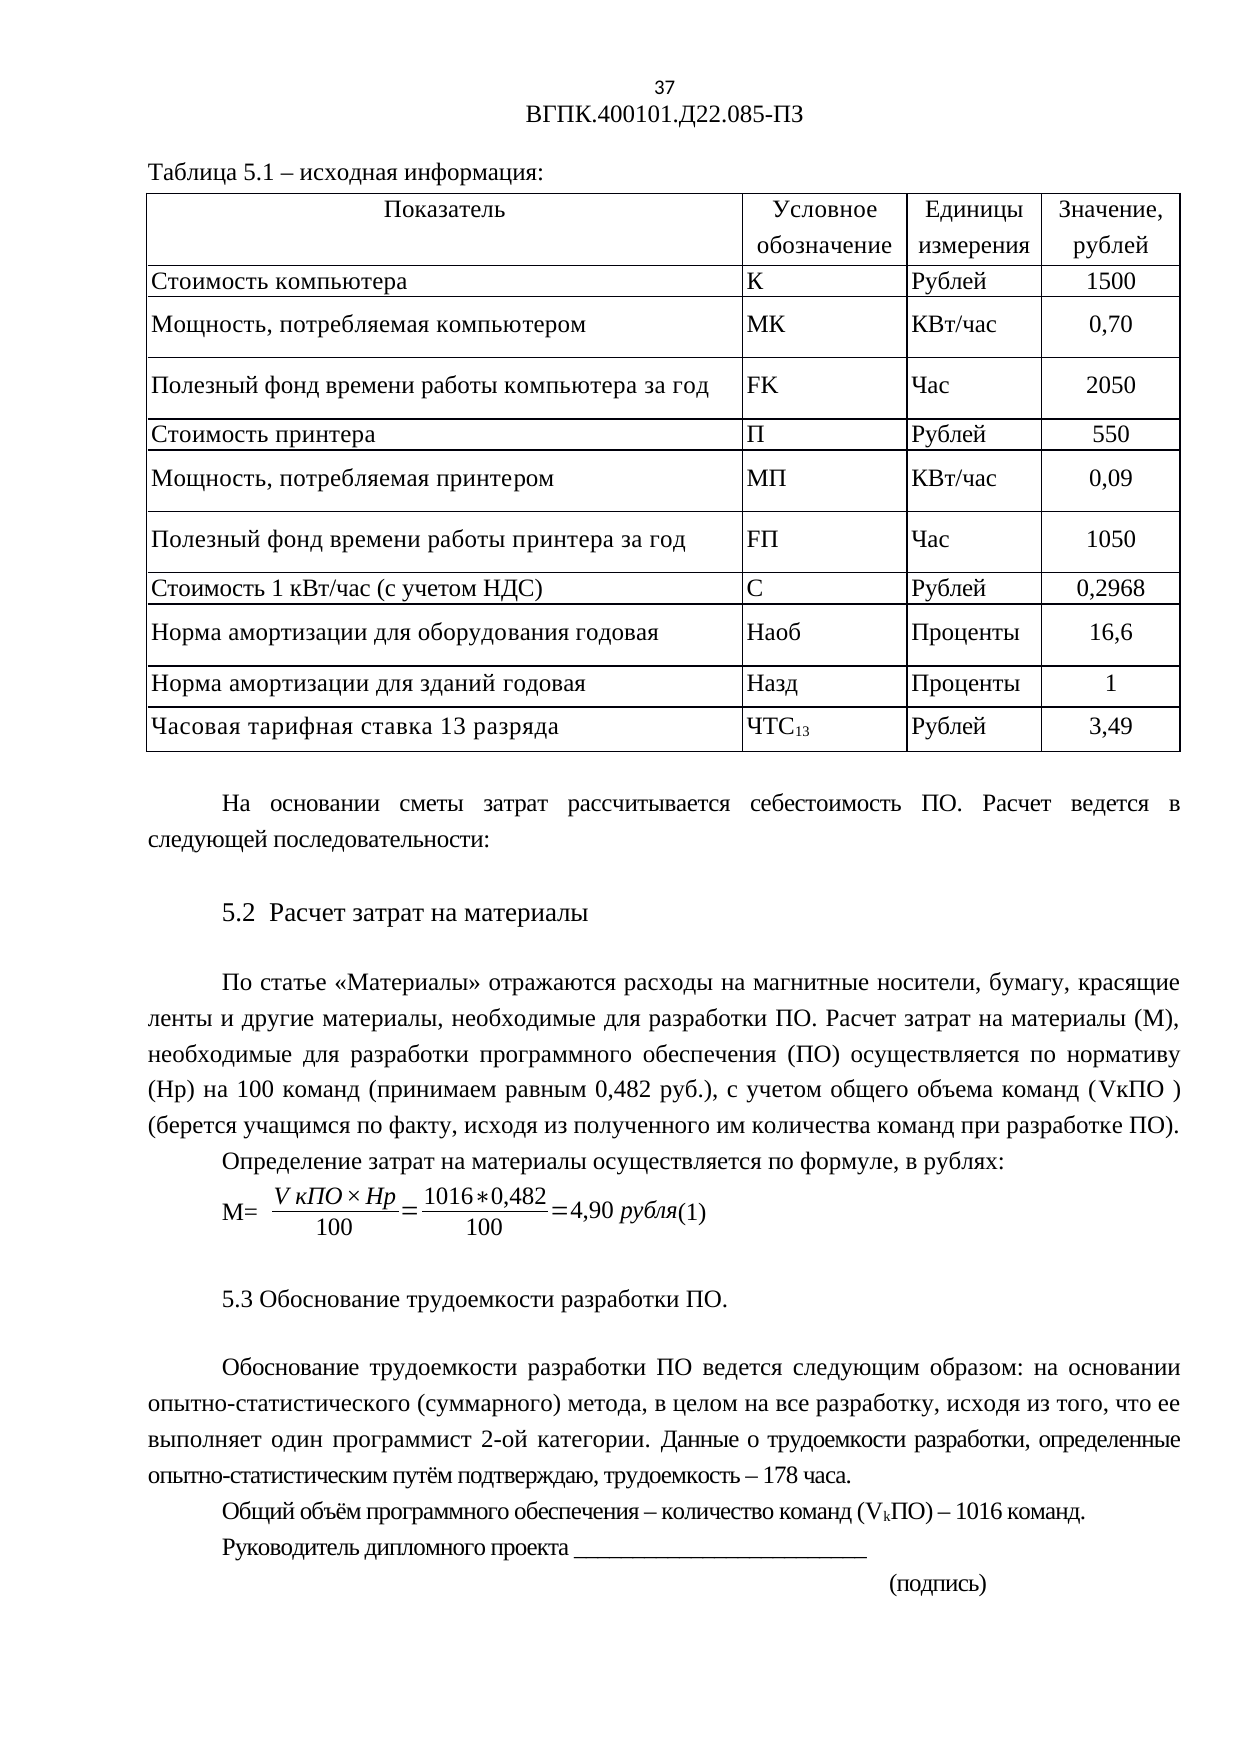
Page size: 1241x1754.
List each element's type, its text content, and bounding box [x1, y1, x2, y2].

table_cell 1 [1042, 667, 1179, 706]
table_cell Назд [743, 667, 906, 706]
table_cell К [743, 266, 906, 296]
table_cell Наоб [743, 605, 906, 665]
table_header Единицы измерения [908, 194, 1041, 265]
text М= (1) [148, 1182, 1181, 1241]
table_cell Рублей [908, 573, 1041, 603]
text Общий объём программного обеспечения – количество команд (VkПО) – 1016 команд. [148, 1496, 1181, 1525]
table_cell Стоимость компьютера [147, 266, 742, 296]
table_cell 2050 [1042, 358, 1179, 418]
table_cell Рублей [908, 708, 1041, 751]
text Определение затрат на материалы осуществляется по формуле, в рублях: [148, 1146, 1181, 1175]
table_cell 0,09 [1042, 451, 1179, 511]
table_cell FK [743, 358, 906, 418]
table_cell Стоимость принтера [147, 419, 742, 449]
table_cell Полезный фонд времени работы компьютера за год [147, 358, 742, 418]
text Руководитель дипломного проекта _________________________ [148, 1532, 1181, 1561]
table_cell Стоимость 1 кВт/час (с учетом НДС) [147, 573, 742, 603]
table_cell ЧТС13 [743, 708, 906, 751]
table_cell Проценты [908, 667, 1041, 706]
table_cell 3,49 [1042, 708, 1179, 751]
table_cell КВт/час [908, 451, 1041, 511]
table_cell Час [908, 512, 1041, 572]
table_cell 0,70 [1042, 297, 1179, 357]
table_header Значение, рублей [1042, 194, 1179, 265]
table_cell Рублей [908, 266, 1041, 296]
table_cell Полезный фонд времени работы принтера за год [147, 512, 742, 572]
table_cell П [743, 420, 906, 449]
table_cell КВт/час [908, 297, 1041, 357]
table_header Показатель [147, 194, 742, 265]
table_cell Норма амортизации для зданий годовая [147, 666, 742, 706]
subtitle 5.2 Расчет затрат на материалы [148, 896, 1181, 927]
table_cell FП [743, 512, 906, 572]
table_cell 1050 [1042, 512, 1179, 572]
table_cell 0,2968 [1042, 573, 1179, 603]
text Обоснование трудоемкости разработки ПО ведется следующим образом: на основании опытно-статистического (суммарного) метода, в целом на все разработку, исходя из того, что ее выполняет один программист 2-ой категории. Данные о трудоемкости разработки, определенные опытно-статистическим путём подтверждаю, трудоемкость – 178 часа. [148, 1352, 1181, 1489]
table_cell МП [743, 451, 906, 511]
table_cell 1500 [1042, 266, 1179, 296]
table_cell Часовая тарифная ставка 13 разряда [147, 707, 742, 751]
table_cell Норма амортизации для оборудования годовая [147, 604, 742, 665]
table_cell Мощность, потребляемая принтером [147, 450, 742, 511]
text Таблица 5.1 – исходная информация: [148, 157, 1181, 186]
text По статье «Материалы» отражаются расходы на магнитные носители, бумагу, красящие ленты и другие материалы, необходимые для разработки ПО. Расчет затрат на материалы (М), необходимые для разработки программного обеспечения (ПО) осуществляется по нормативу (Нр) на 100 команд (принимаем равным 0,482 руб.), с учетом общего объема команд (VкПО ) (берется учащимся по факту, исходя из полученного им количества команд при разработке ПО). [148, 967, 1181, 1139]
table_cell Рублей [908, 420, 1041, 449]
text (подпись) [148, 1568, 1181, 1597]
table_cell С [743, 573, 906, 603]
text На основании сметы затрат рассчитывается себестоимость ПО. Расчет ведется в следующей последовательности: [148, 788, 1181, 853]
table_cell Час [908, 358, 1041, 418]
table_cell Проценты [908, 605, 1041, 665]
table_header Условное обозначение [743, 194, 906, 265]
table_cell Мощность, потребляемая компьютером [147, 297, 742, 357]
subtitle 5.3 Обоснование трудоемкости разработки ПО. [148, 1284, 1181, 1313]
table_cell 550 [1042, 420, 1179, 449]
table_cell 16,6 [1042, 605, 1179, 665]
table_cell МК [743, 297, 906, 357]
